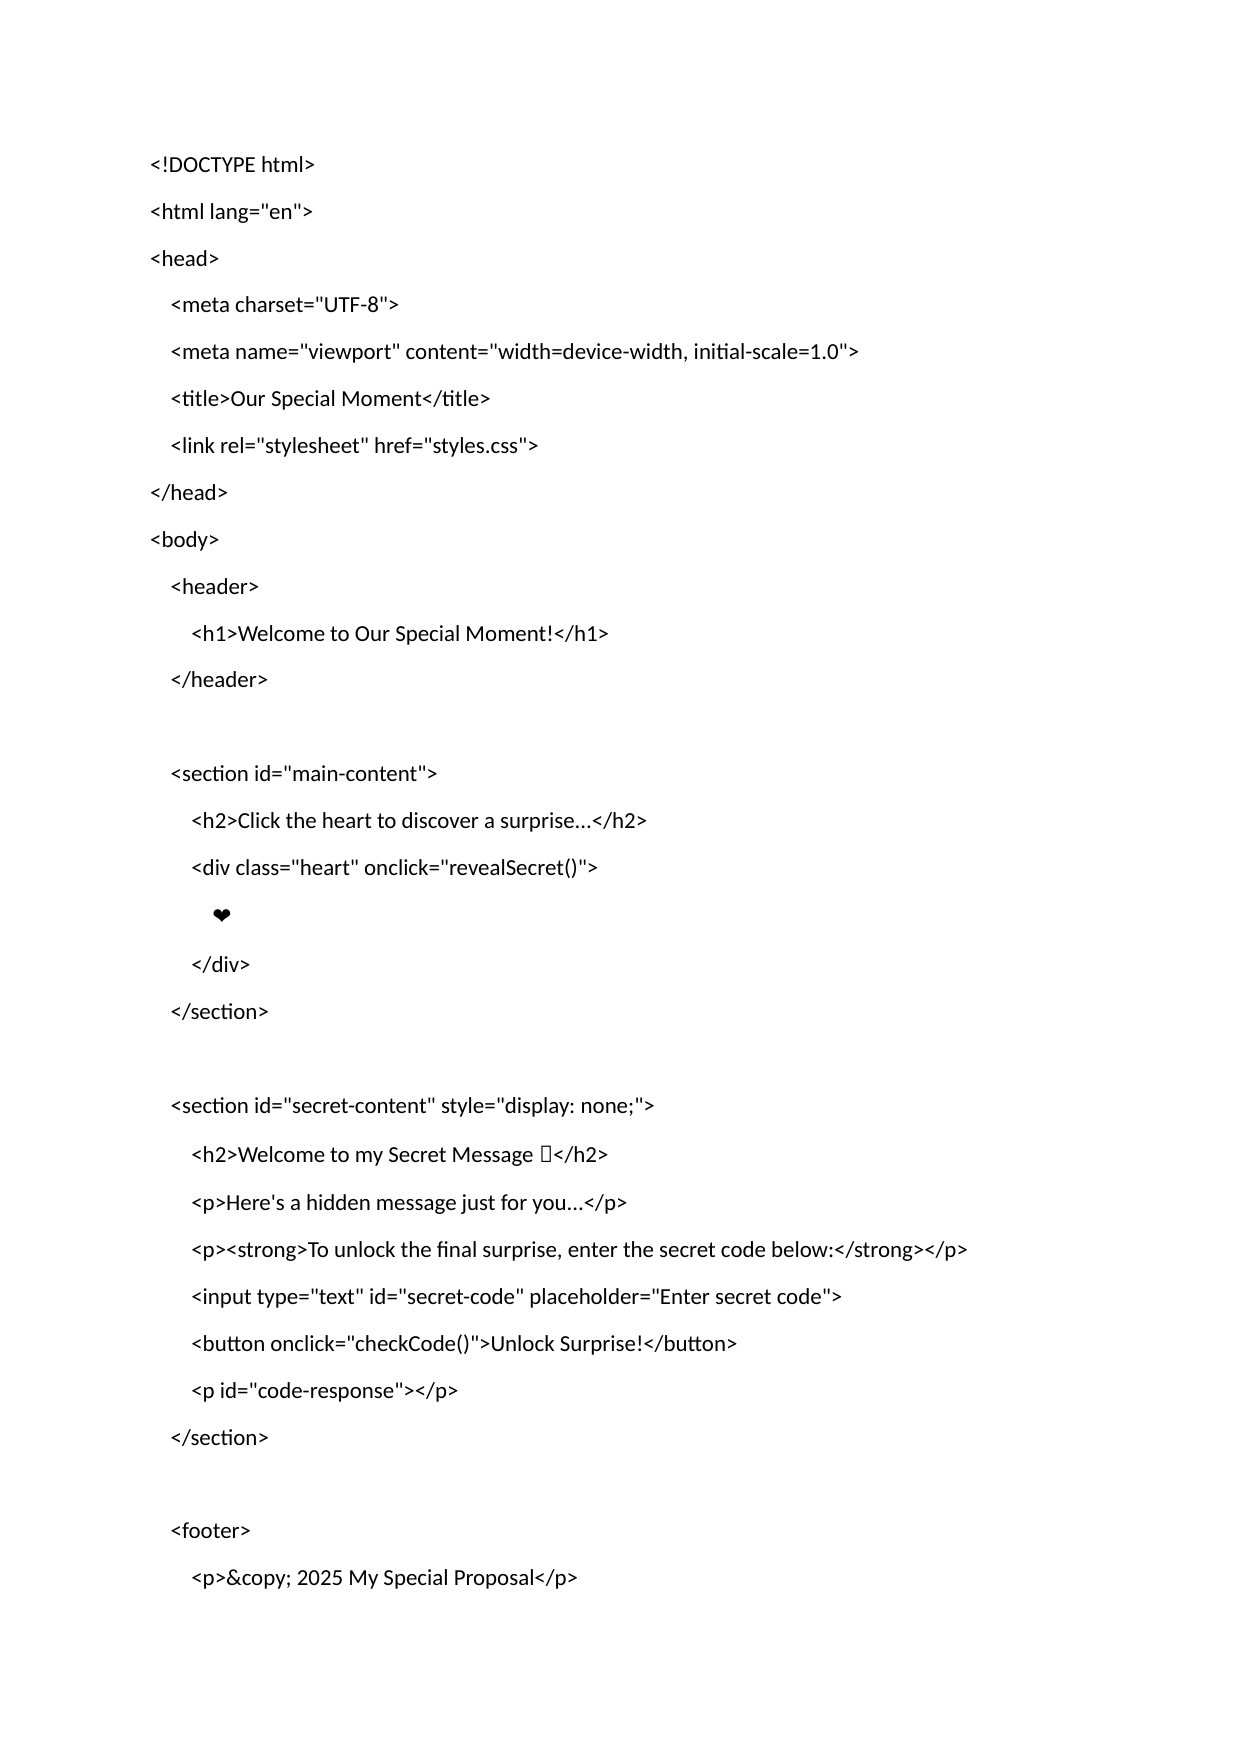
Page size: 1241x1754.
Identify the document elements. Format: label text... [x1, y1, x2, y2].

text <p><strong>To unlock the final surprise, enter the secret code below:</strong></p> [150, 1235, 1090, 1263]
text ❤️ [150, 900, 1090, 931]
text <section id="main-content"> [150, 759, 1090, 787]
text <input type="text" id="secret-code" placeholder="Enter secret code"> [150, 1282, 1090, 1310]
text <h2>Welcome to my Secret Message 💌</h2> [150, 1138, 1090, 1169]
text <link rel="stylesheet" href="styles.css"> [150, 431, 1090, 459]
text <title>Our Special Moment</title> [150, 384, 1090, 412]
text <p>Here's a hidden message just for you...</p> [150, 1188, 1090, 1216]
text <html lang="en"> [150, 197, 1090, 225]
text <footer> [150, 1516, 1090, 1544]
text </head> [150, 478, 1090, 506]
text <body> [150, 525, 1090, 553]
text <!DOCTYPE html> [150, 150, 1090, 178]
text <head> [150, 244, 1090, 272]
text </div> [150, 950, 1090, 978]
text <div class="heart" onclick="revealSecret()"> [150, 853, 1090, 881]
text <h2>Click the heart to discover a surprise...</h2> [150, 806, 1090, 834]
text <p id="code-response"></p> [150, 1376, 1090, 1404]
text <meta charset="UTF-8"> [150, 291, 1090, 319]
text <header> [150, 572, 1090, 600]
text <button onclick="checkCode()">Unlock Surprise!</button> [150, 1329, 1090, 1357]
text <h1>Welcome to Our Special Moment!</h1> [150, 619, 1090, 647]
text </header> [150, 666, 1090, 694]
text <p>&copy; 2025 My Special Proposal</p> [150, 1563, 1090, 1591]
text <meta name="viewport" content="width=device-width, initial-scale=1.0"> [150, 337, 1090, 366]
text </section> [150, 997, 1090, 1025]
text </section> [150, 1423, 1090, 1451]
text <section id="secret-content" style="display: none;"> [150, 1091, 1090, 1119]
